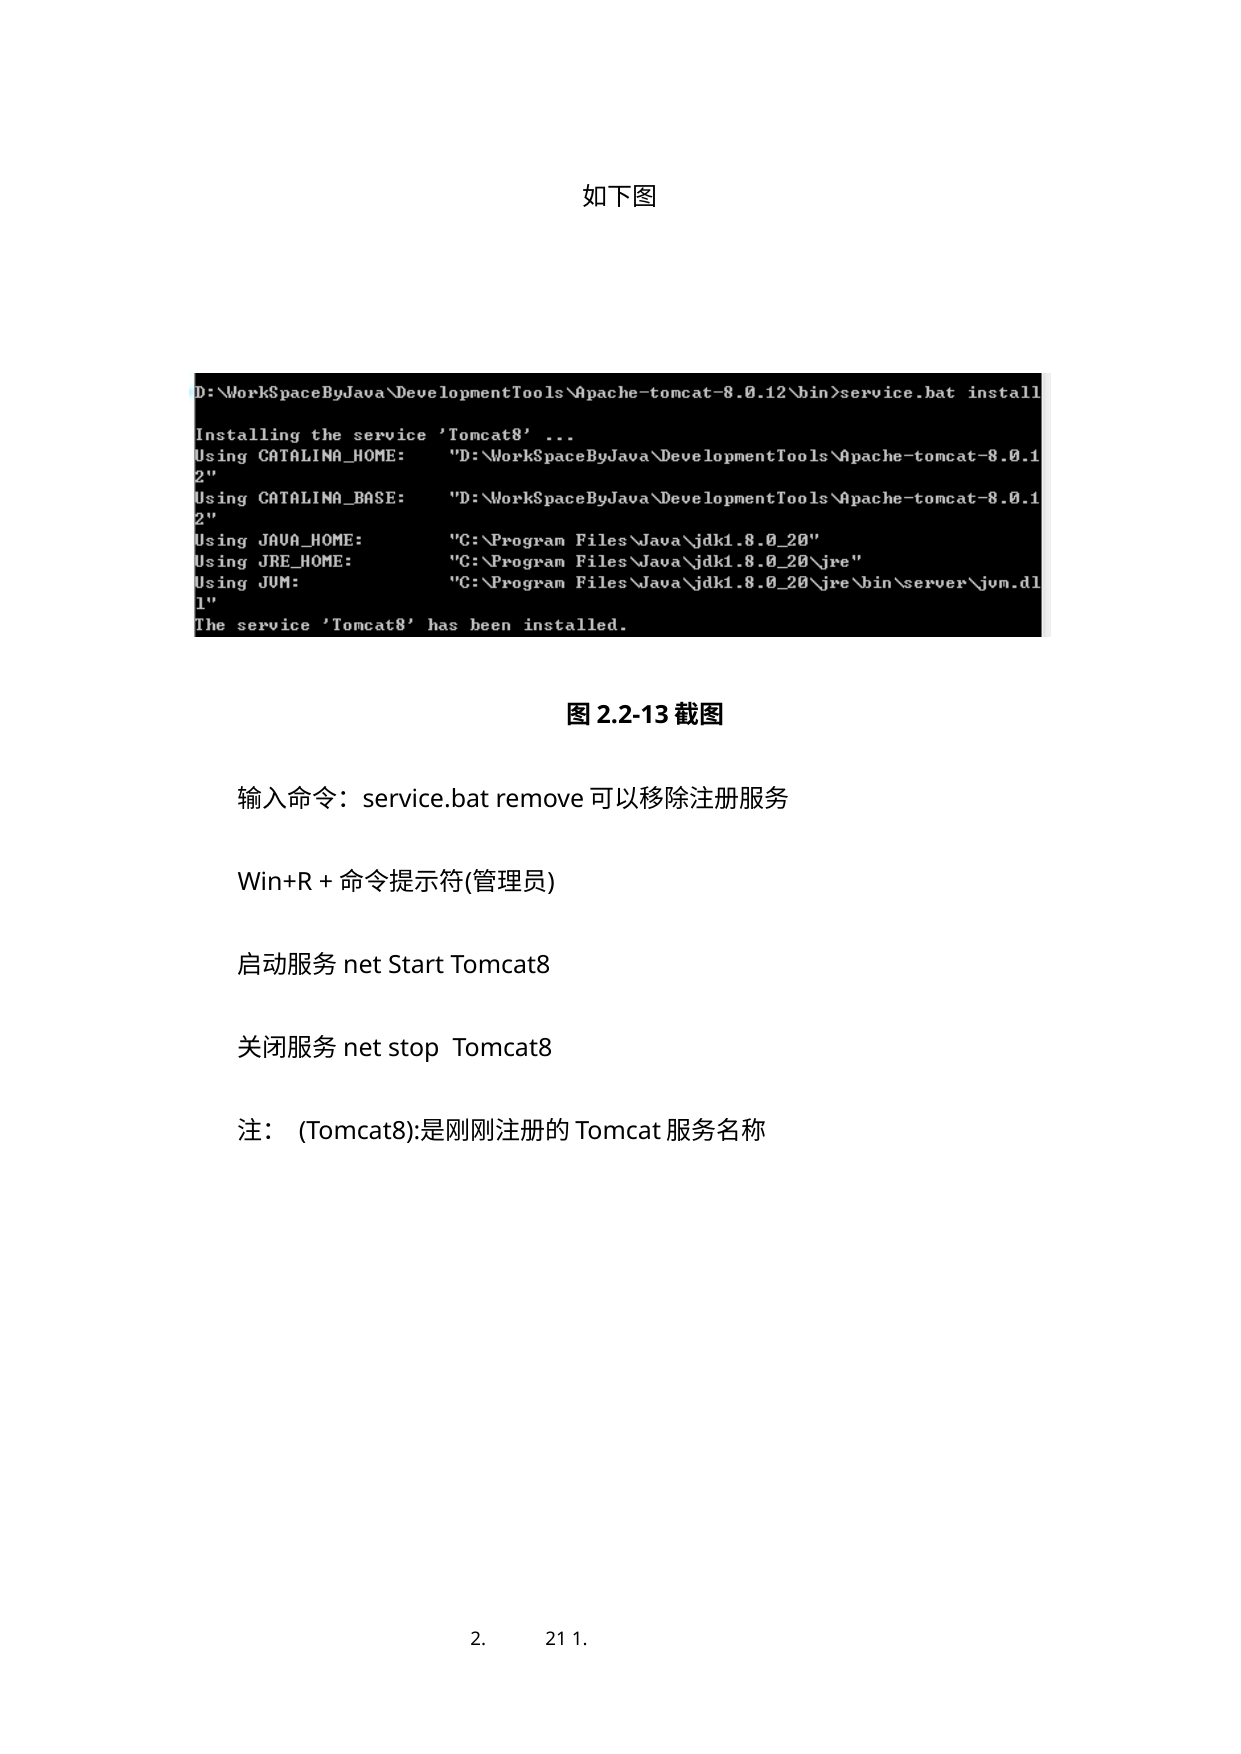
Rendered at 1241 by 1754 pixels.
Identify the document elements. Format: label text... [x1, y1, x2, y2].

text 输入命令：service.bat remove可以移除注册服务 [187, 764, 1053, 829]
text Win+R + 命令提示符(管理员) [187, 847, 1053, 912]
text 启动服务 net Start Tomcat8 [187, 930, 1053, 995]
text 关闭服务 net stop Tomcat8 [187, 1013, 1053, 1078]
text 图2.2-13截图 [187, 681, 1053, 746]
text 注： (Tomcat8):是刚刚注册的Tomcat服务名称 [187, 1096, 1053, 1161]
picture [189, 373, 1051, 637]
